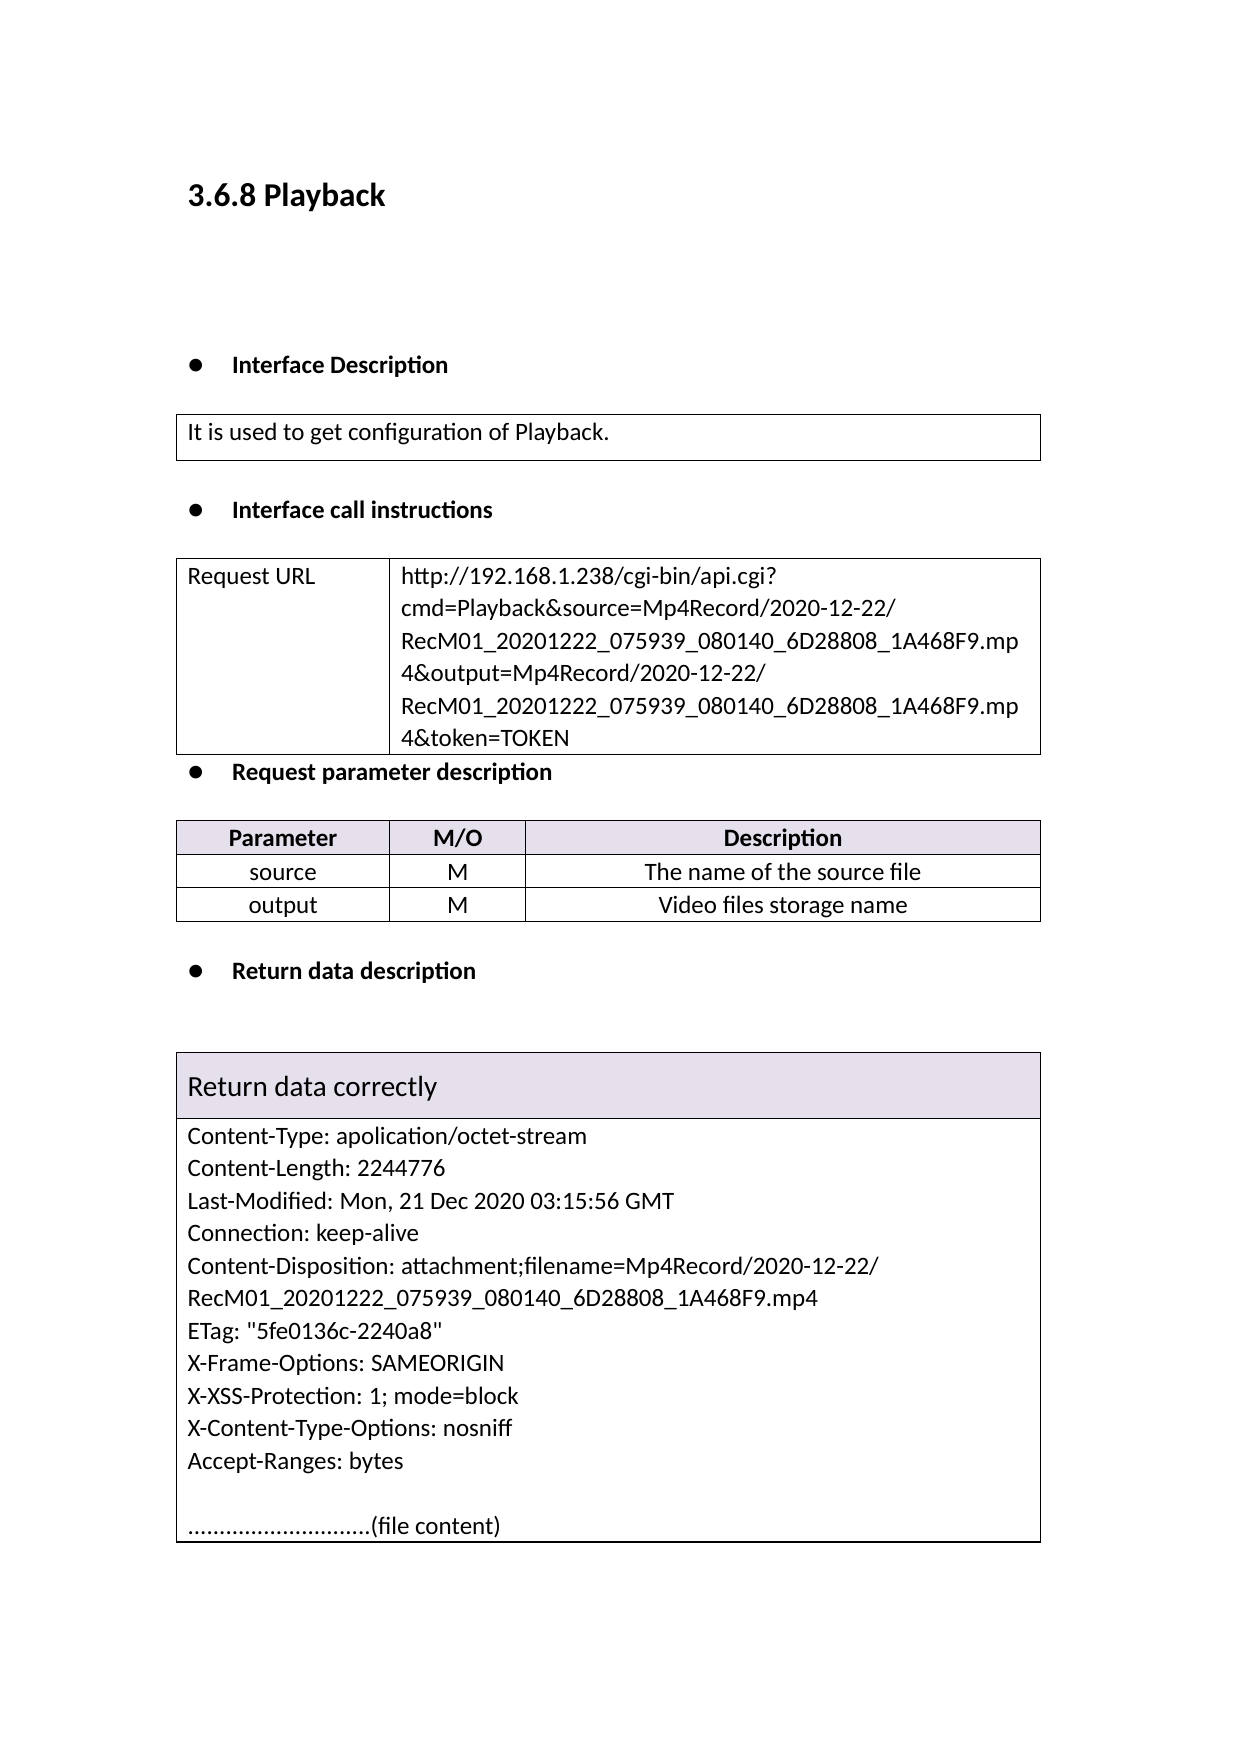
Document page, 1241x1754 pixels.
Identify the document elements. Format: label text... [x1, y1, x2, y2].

list Return data description [187, 954, 1053, 987]
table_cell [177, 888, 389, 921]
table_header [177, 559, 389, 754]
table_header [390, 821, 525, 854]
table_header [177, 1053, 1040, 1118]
subtitle 3.6.8 Playback [187, 162, 1053, 227]
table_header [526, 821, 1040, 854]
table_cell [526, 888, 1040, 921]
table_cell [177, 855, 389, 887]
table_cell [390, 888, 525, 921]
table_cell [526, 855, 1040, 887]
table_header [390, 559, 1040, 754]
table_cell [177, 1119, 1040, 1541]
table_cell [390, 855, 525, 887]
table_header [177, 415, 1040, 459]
list Interface Description [187, 349, 1053, 381]
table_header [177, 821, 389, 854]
list Interface call instructions [187, 493, 1053, 526]
list Request parameter description [187, 755, 1053, 788]
